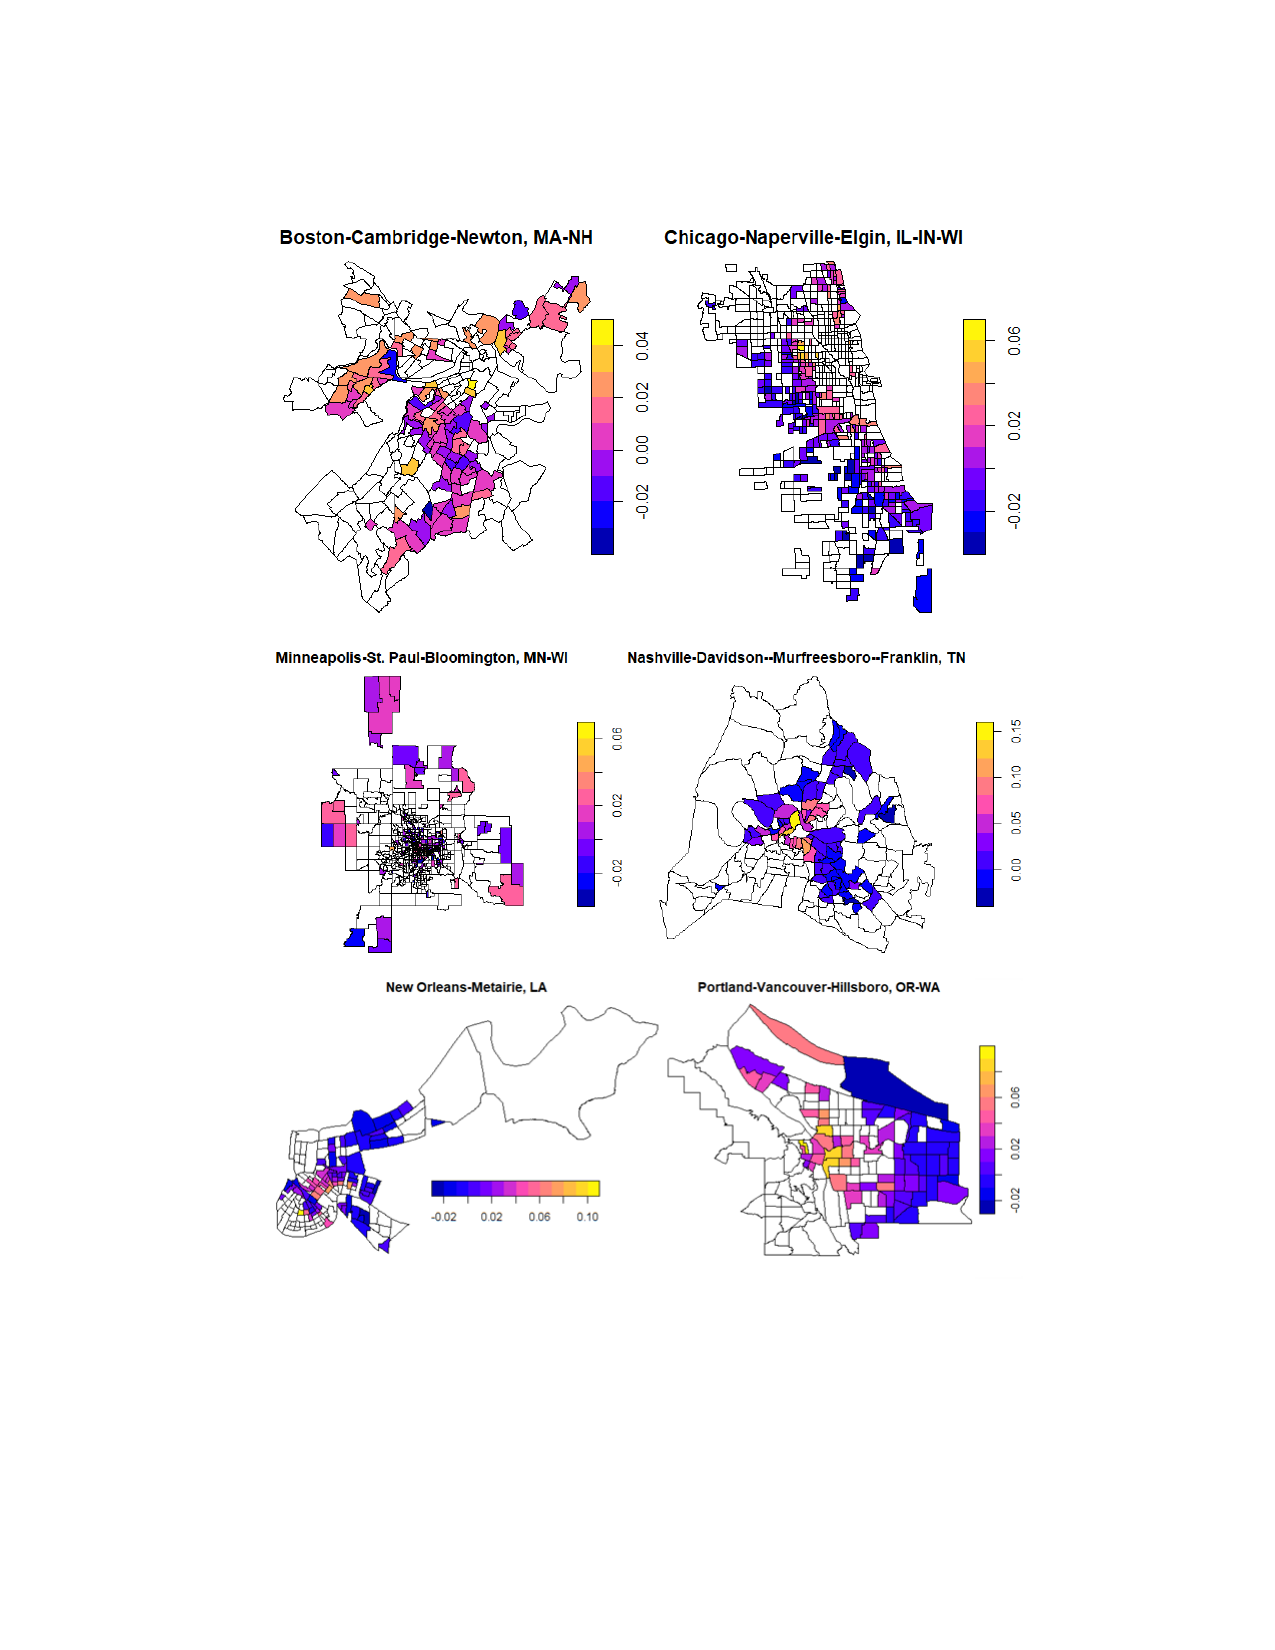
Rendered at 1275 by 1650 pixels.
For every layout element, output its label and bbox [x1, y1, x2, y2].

picture [273, 225, 652, 645]
picture [657, 225, 1024, 645]
picture [273, 647, 1024, 1279]
